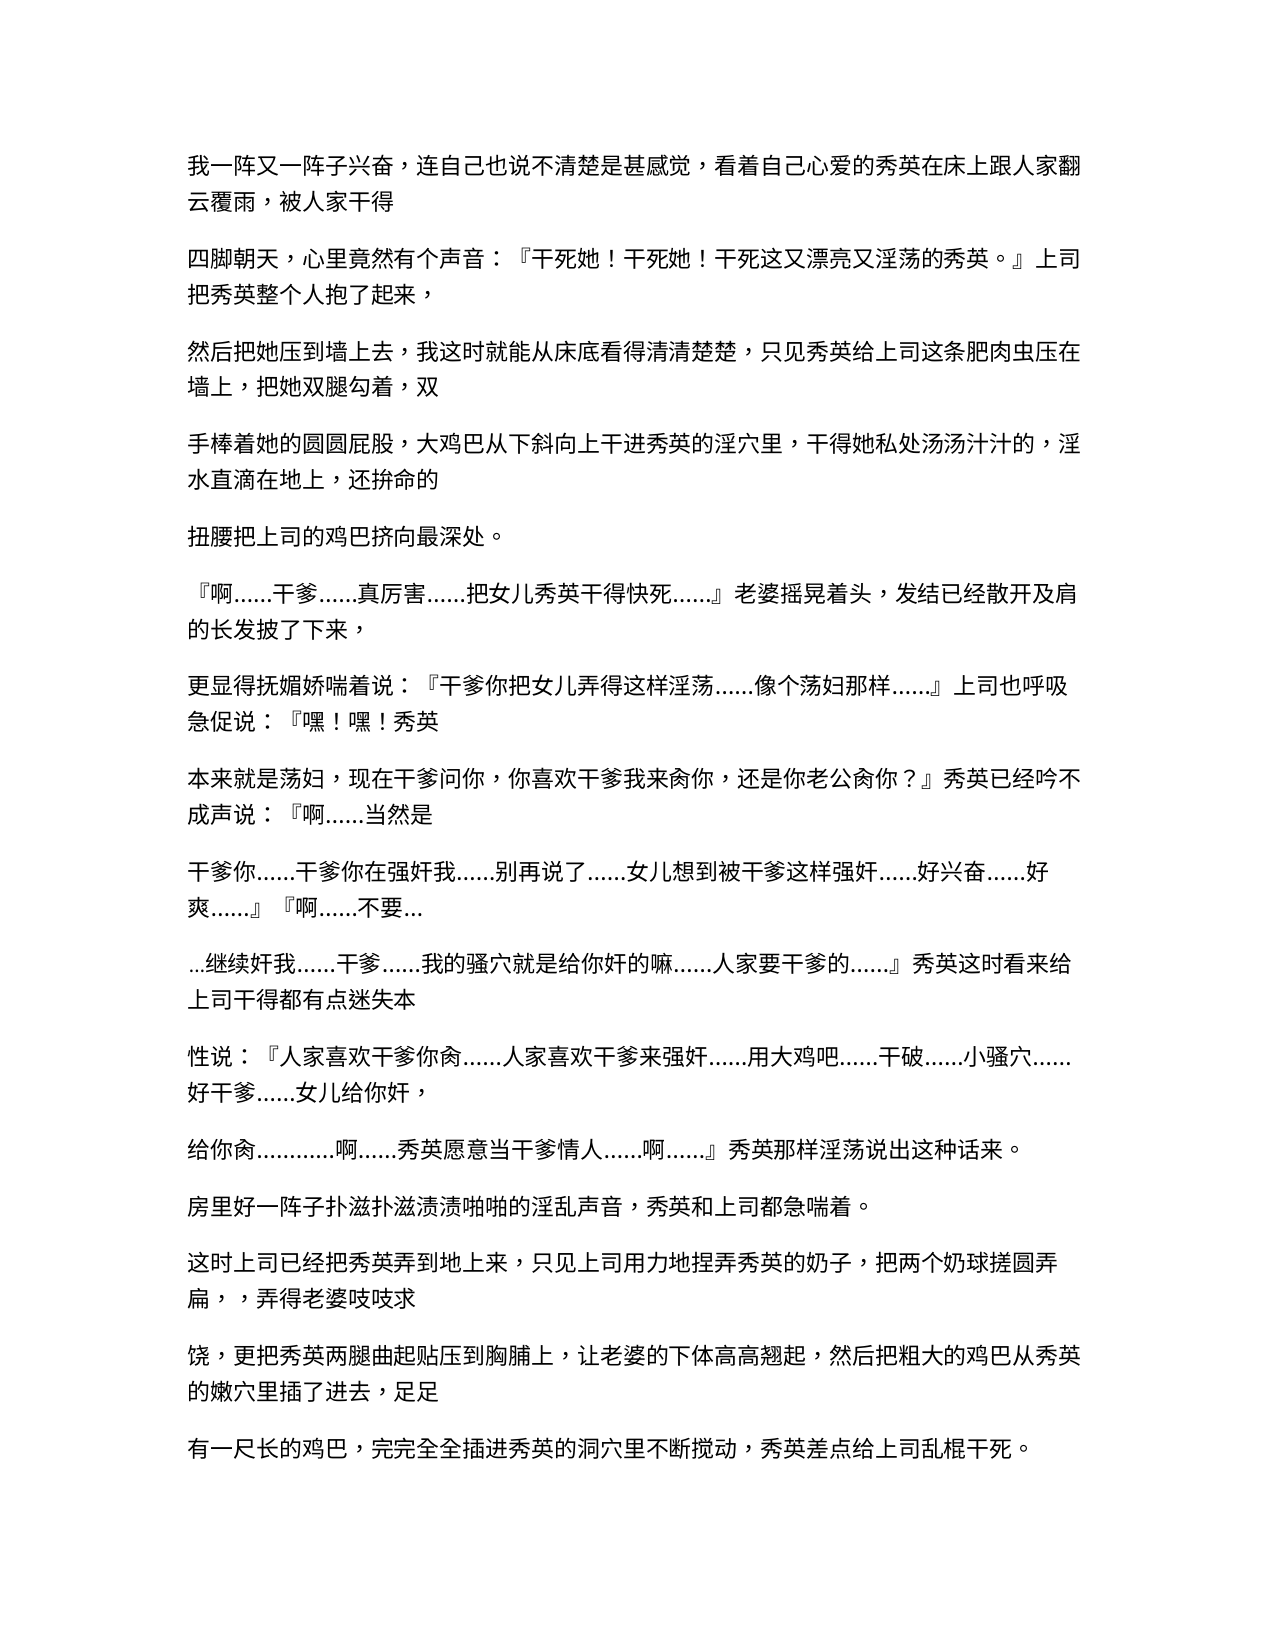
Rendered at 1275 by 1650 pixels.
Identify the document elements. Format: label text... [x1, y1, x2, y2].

text 『啊……干爹……真厉害……把女儿秀英干得快死……』老婆摇晃着头，发结已经散开及肩的长发披了下来， [187, 578, 1087, 645]
text 手棒着她的圆圆屁股，大鸡巴从下斜向上干进秀英的淫穴里，干得她私处汤汤汁汁的，淫水直滴在地上，还拚命的 [187, 428, 1087, 495]
text 这时上司已经把秀英弄到地上来，只见上司用力地捏弄秀英的奶子，把两个奶球搓圆弄扁，，弄得老婆吱吱求 [187, 1247, 1087, 1314]
text 本来就是荡妇，现在干爹问你，你喜欢干爹我来肏你，还是你老公肏你？』秀英已经吟不成声说：『啊……当然是 [187, 763, 1087, 830]
text 更显得抚媚娇喘着说：『干爹你把女儿弄得这样淫荡……像个荡妇那样……』上司也呼吸急促说：『嘿！嘿！秀英 [187, 670, 1087, 737]
text 四脚朝天，心里竟然有个声音：『干死她！干死她！干死这又漂亮又淫荡的秀英。』上司把秀英整个人抱了起来， [187, 243, 1087, 310]
text 扭腰把上司的鸡巴挤向最深处。 [187, 521, 1087, 552]
text 干爹你……干爹你在强奸我……别再说了……女儿想到被干爹这样强奸……好兴奋……好爽……』『啊……不要… [187, 856, 1087, 923]
text 我一阵又一阵子兴奋，连自己也说不清楚是甚感觉，看着自己心爱的秀英在床上跟人家翻云覆雨，被人家干得 [187, 150, 1087, 217]
text 然后把她压到墙上去，我这时就能从床底看得清清楚楚，只见秀英给上司这条肥肉虫压在墙上，把她双腿勾着，双 [187, 335, 1087, 403]
text 房里好一阵子扑滋扑滋渍渍啪啪的淫乱声音，秀英和上司都急喘着。 [187, 1191, 1087, 1222]
text 性说：『人家喜欢干爹你肏……人家喜欢干爹来强奸……用大鸡吧……干破……小骚穴……好干爹……女儿给你奸， [187, 1041, 1087, 1108]
text 有一尺长的鸡巴，完完全全插进秀英的洞穴里不断搅动，秀英差点给上司乱棍干死。 [187, 1433, 1087, 1464]
text 给你肏…………啊……秀英愿意当干爹情人……啊……』秀英那样淫荡说出这种话来。 [187, 1134, 1087, 1165]
text …继续奸我……干爹……我的骚穴就是给你奸的嘛……人家要干爹的……』秀英这时看来给上司干得都有点迷失本 [187, 948, 1087, 1016]
text 饶，更把秀英两腿曲起贴压到胸脯上，让老婆的下体高高翘起，然后把粗大的鸡巴从秀英的嫩穴里插了进去，足足 [187, 1340, 1087, 1407]
